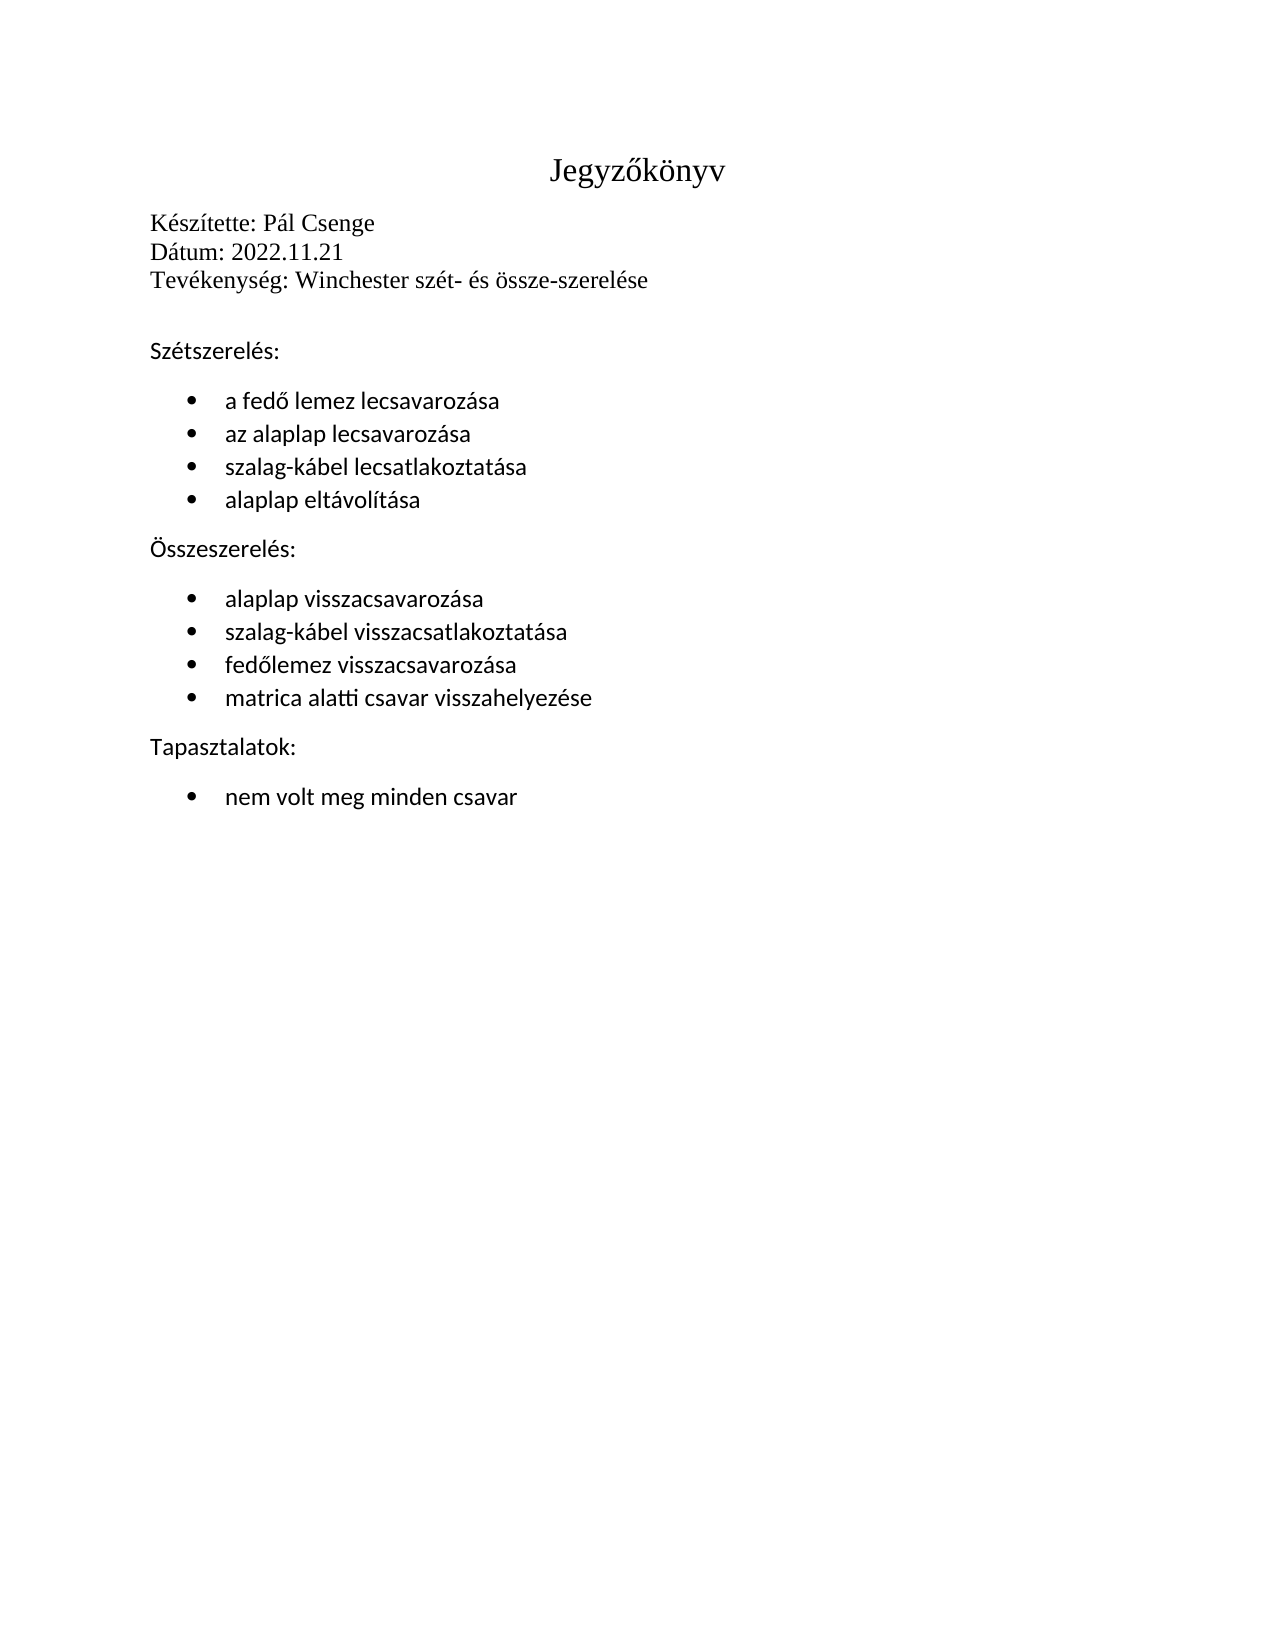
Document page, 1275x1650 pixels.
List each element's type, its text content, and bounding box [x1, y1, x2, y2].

text Szétszerelés: [150, 336, 1125, 366]
text Tapasztalatok: [150, 731, 1125, 762]
text Dátum: 2022.11.21 [150, 237, 1125, 266]
list az alaplap lecsavarozása [187, 418, 1125, 448]
list a fedő lemez lecsavarozása [187, 385, 1125, 416]
list matrica alatti csavar visszahelyezése [187, 682, 1125, 712]
text Jegyzőkönyv [150, 150, 1125, 188]
list szalag-kábel lecsatlakoztatása [187, 451, 1125, 481]
text Készítette: Pál Csenge [150, 208, 1125, 237]
list fedőlemez visszacsavarozása [187, 649, 1125, 679]
text Összeszerelés: [150, 533, 1125, 564]
list alaplap visszacsavarozása [187, 583, 1125, 613]
list alaplap eltávolítása [187, 484, 1125, 514]
list szalag-kábel visszacsatlakoztatása [187, 616, 1125, 646]
list nem volt meg minden csavar [187, 781, 1125, 811]
text Tevékenység: Winchester szét- és össze-szerelése [150, 266, 1125, 294]
